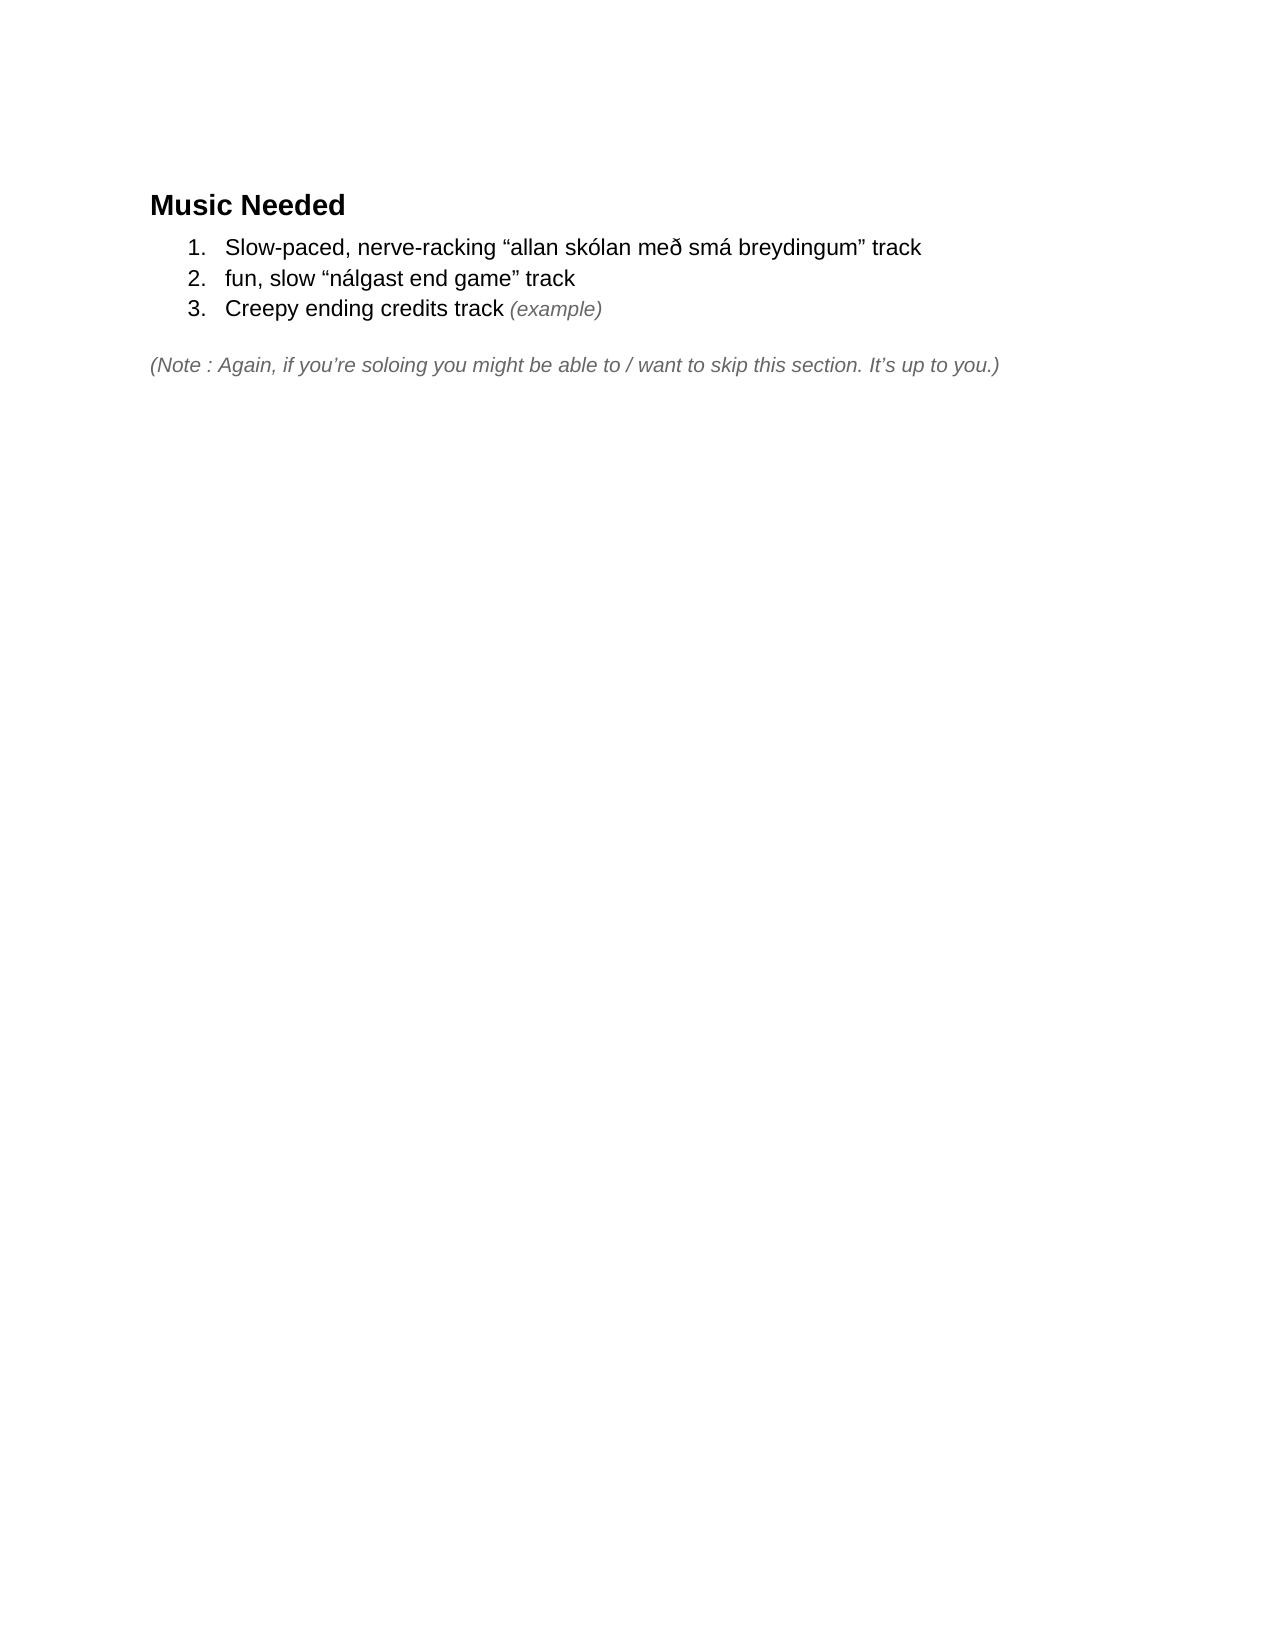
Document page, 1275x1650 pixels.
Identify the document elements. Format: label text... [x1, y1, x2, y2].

list fun, slow “nálgast end game” track [187, 264, 1125, 291]
subtitle Music Needed [150, 187, 1125, 221]
text (Note : Again, if you’re soloing you might be able to / want to skip this section. It’s up to you.) [150, 352, 1125, 376]
list Slow-paced, nerve-racking “allan skólan með smá breydingum” track [187, 234, 1125, 261]
list Creepy ending credits track (example) [187, 295, 1125, 321]
